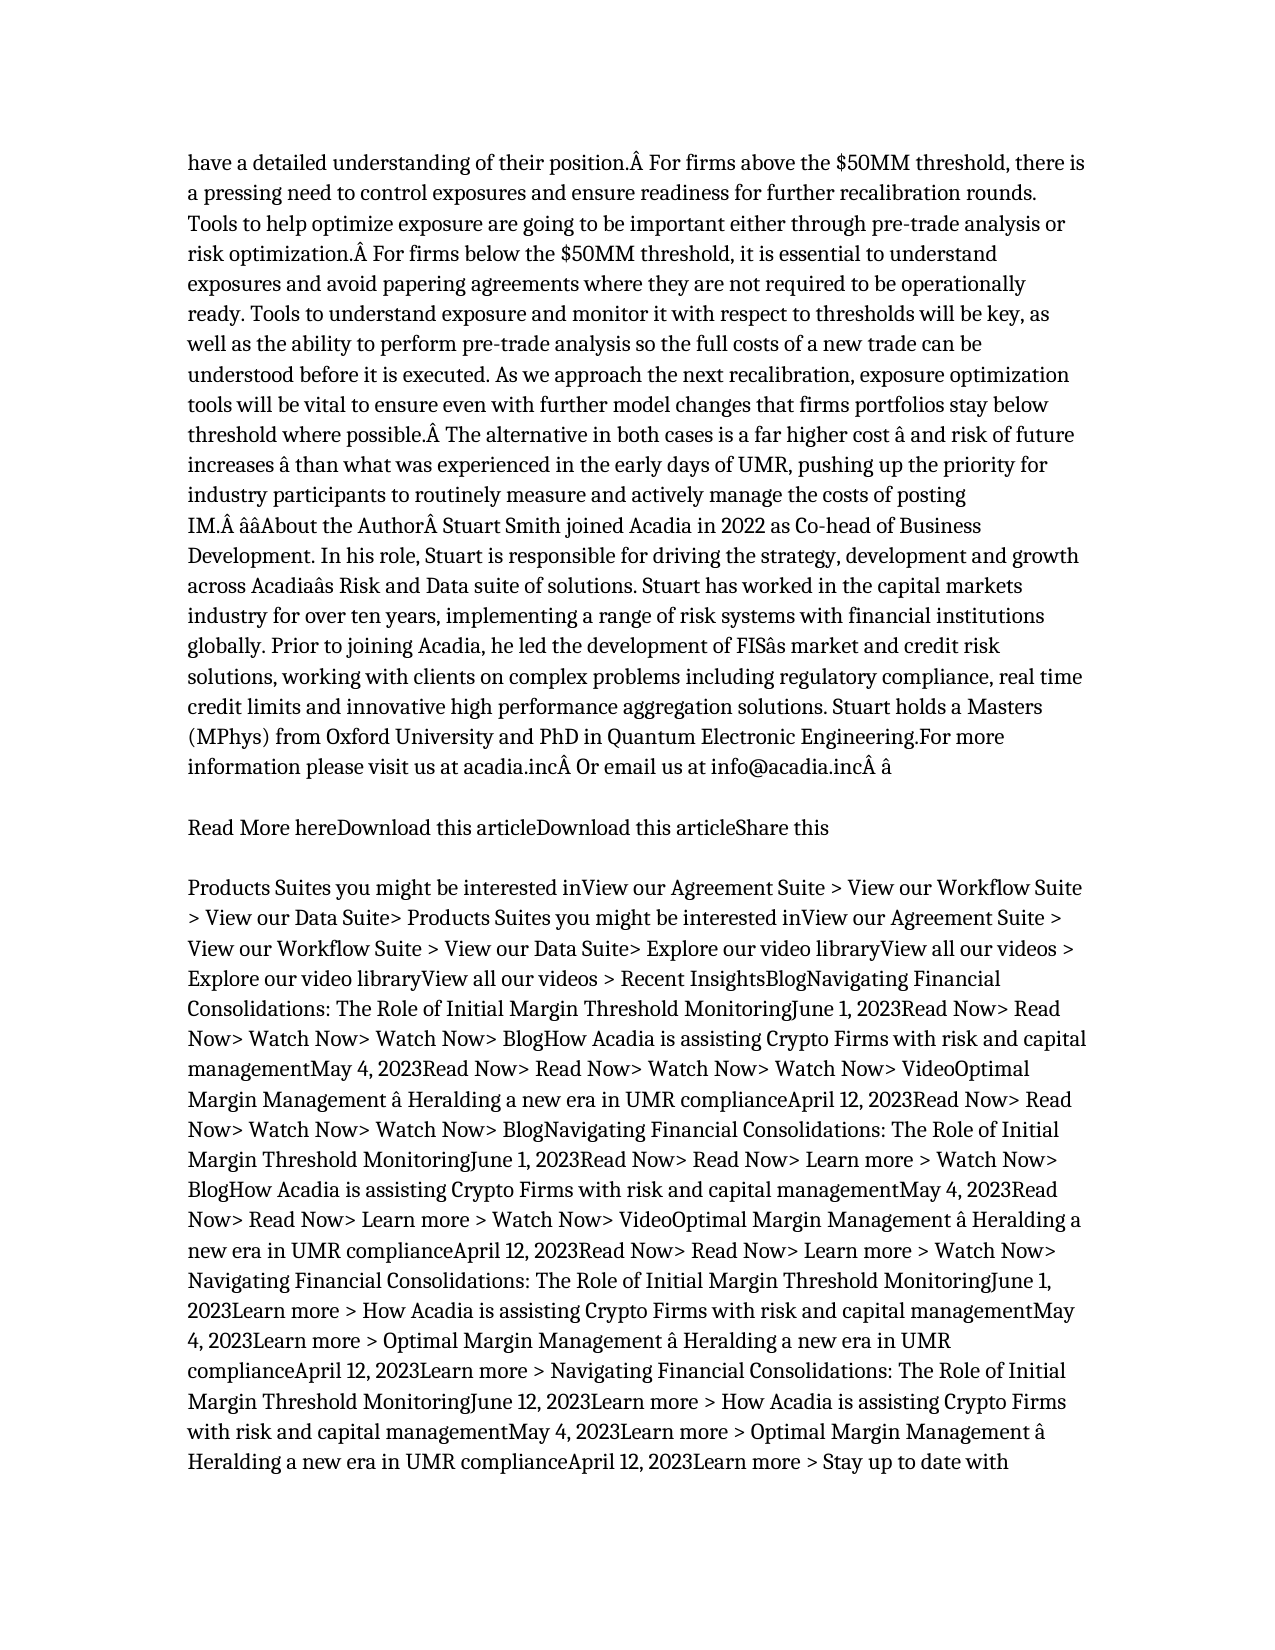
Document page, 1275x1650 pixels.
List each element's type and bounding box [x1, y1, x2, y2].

text [187, 150, 1087, 1475]
